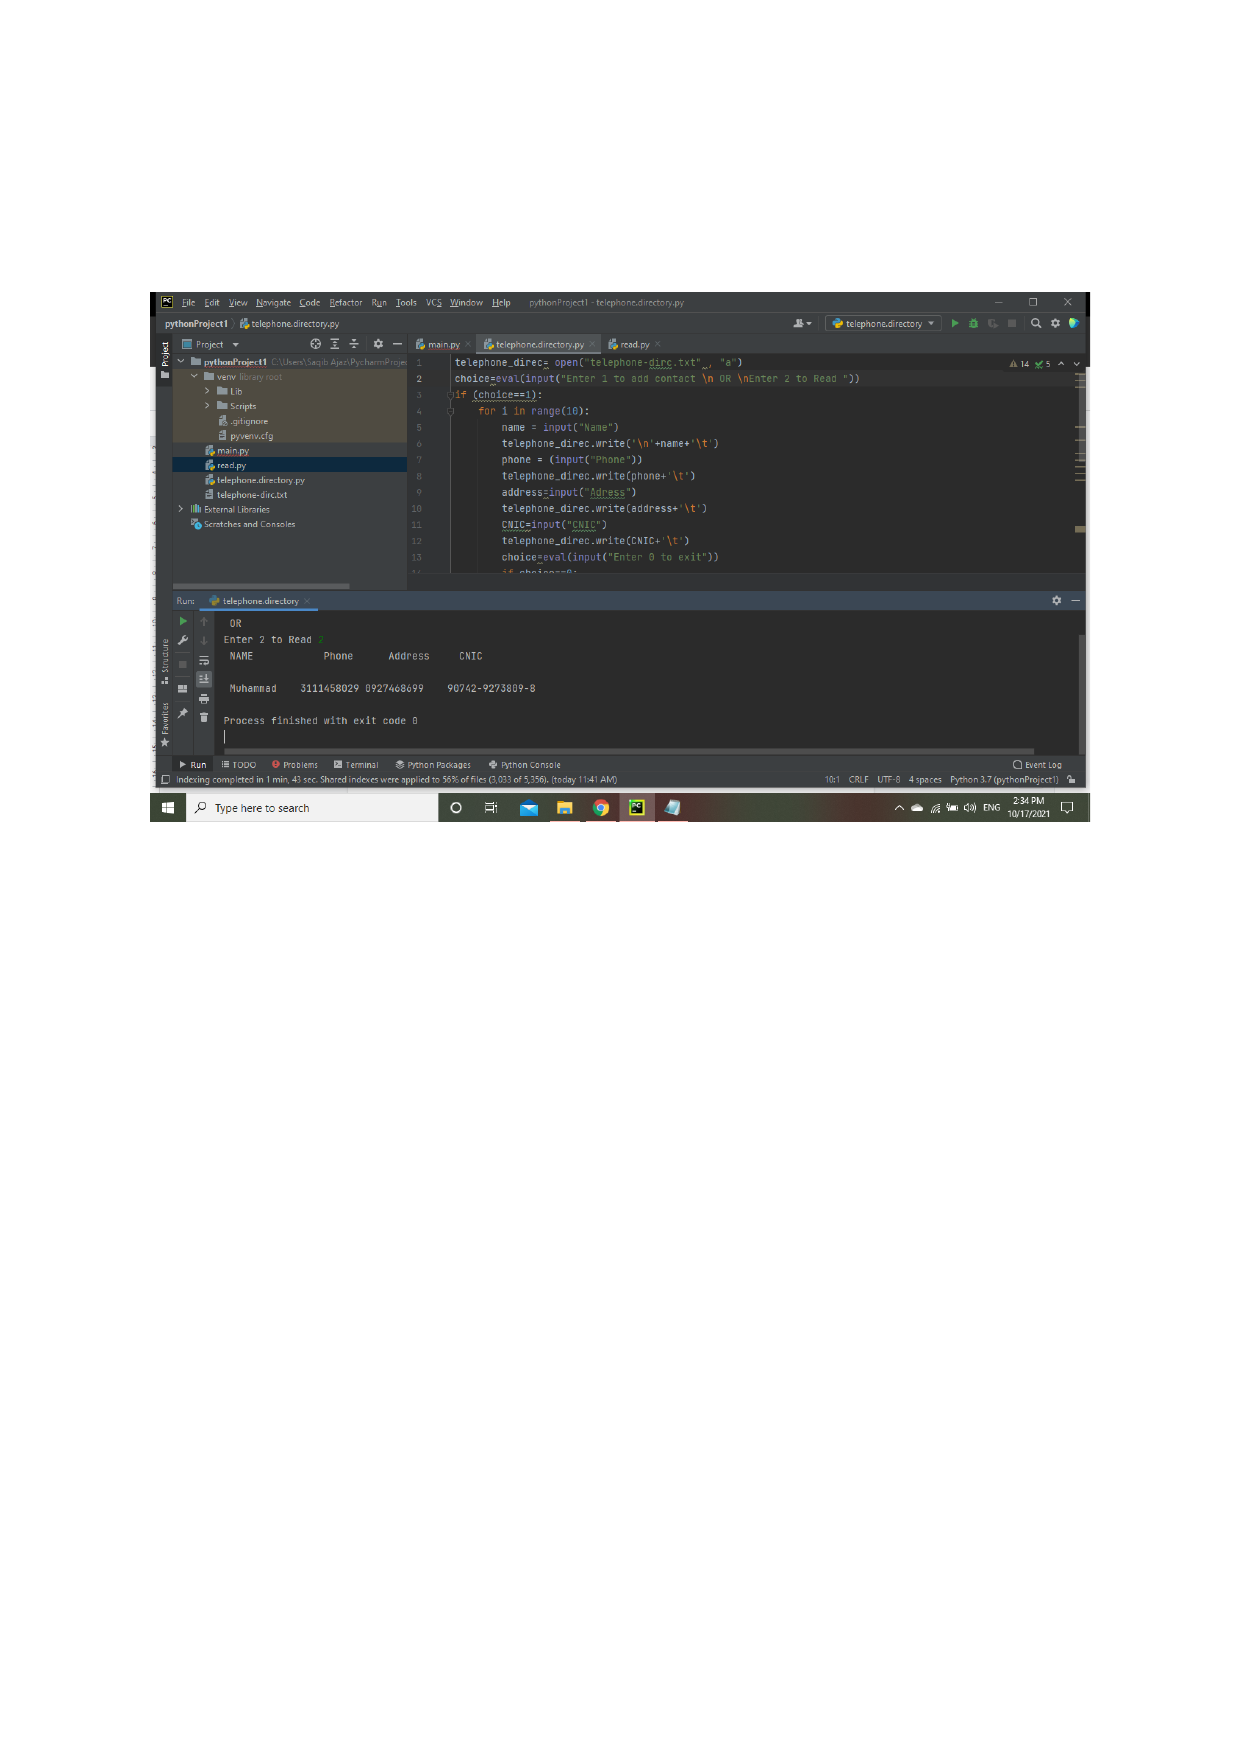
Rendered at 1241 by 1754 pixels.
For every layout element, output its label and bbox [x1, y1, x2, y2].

picture [150, 292, 1091, 822]
